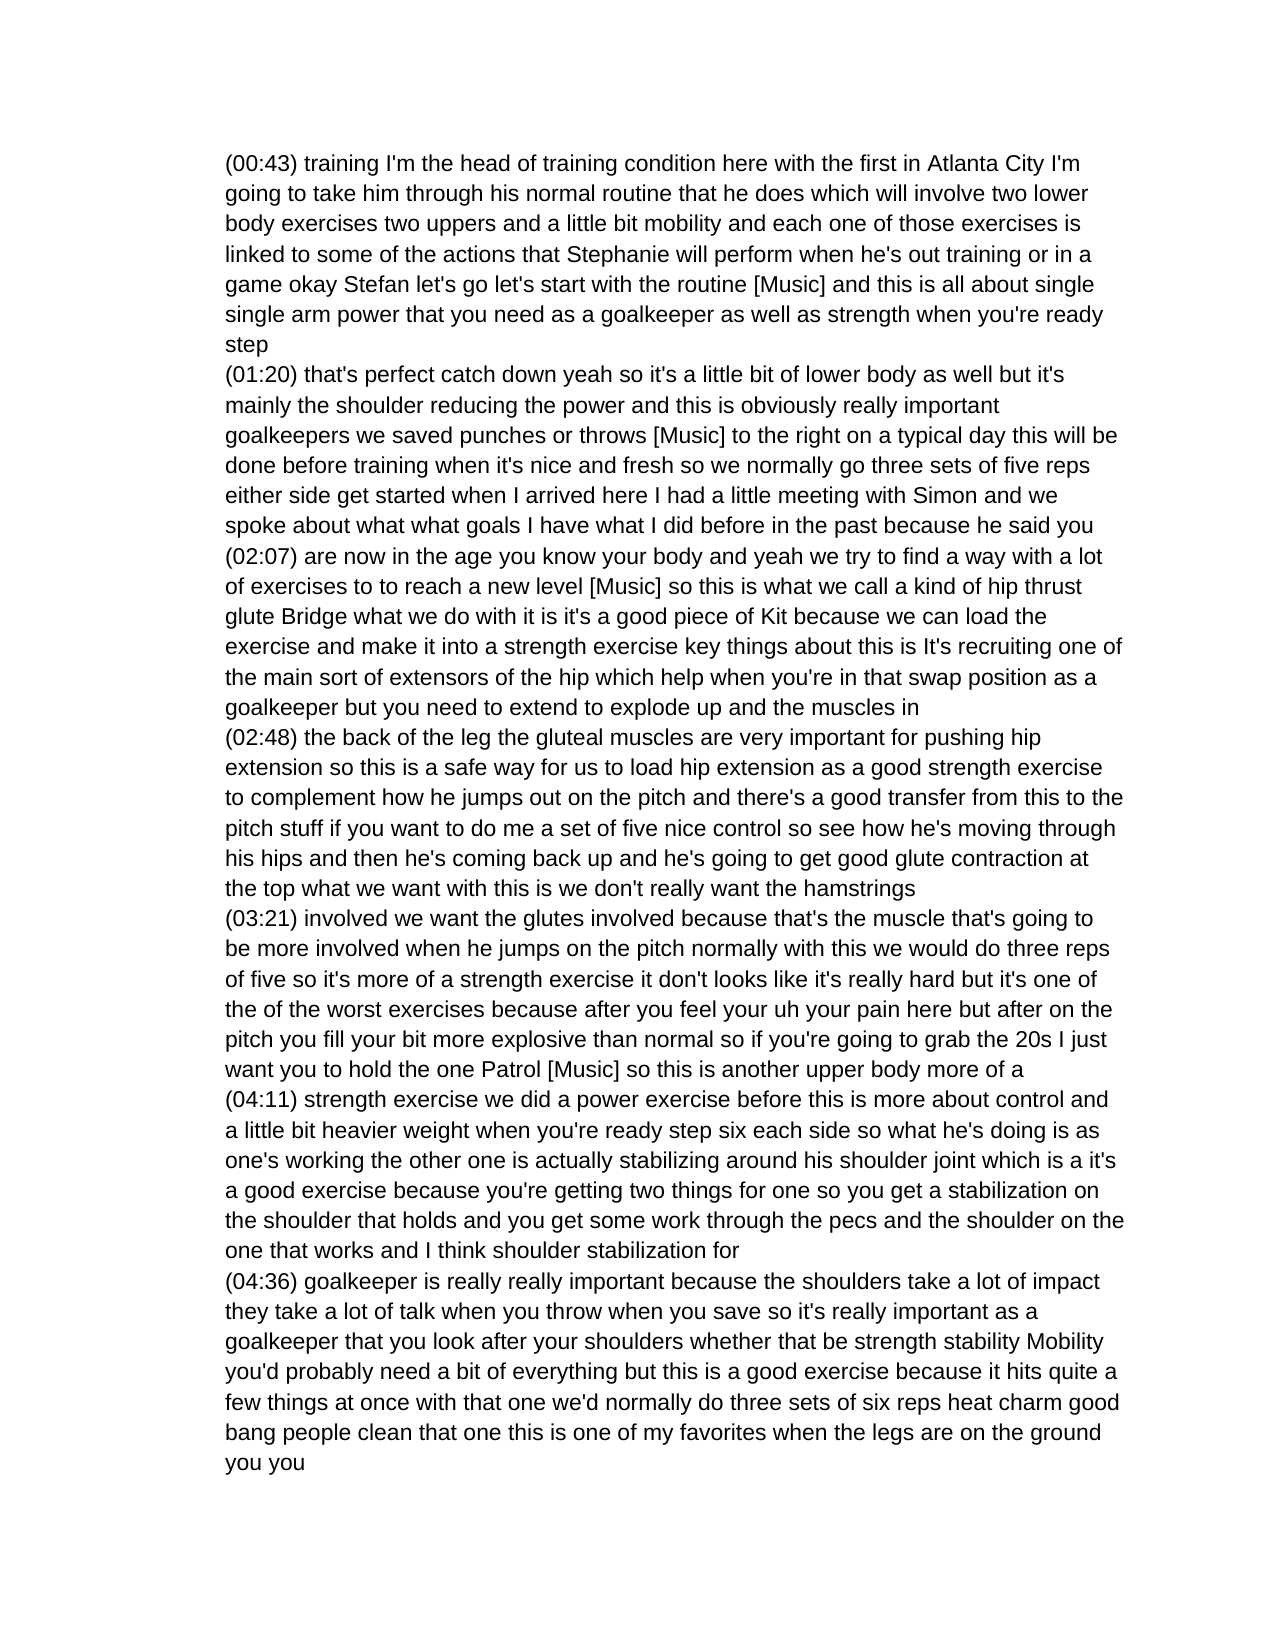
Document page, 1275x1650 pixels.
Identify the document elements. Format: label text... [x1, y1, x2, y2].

text (00:43) training I'm the head of training condition here with the first in Atlanta City I'm going to take him through his normal routine that he does which will involve two lower body exercises two uppers and a little bit mobility and each one of those exercises is linked to some of the actions that Stephanie will perform when he's out training or in a game okay Stefan let's go let's start with the routine [Music] and this is all about single single arm power that you need as a goalkeeper as well as strength when you're ready step [225, 150, 1125, 358]
text (01:20) that's perfect catch down yeah so it's a little bit of lower body as well but it's mainly the shoulder reducing the power and this is obviously really important goalkeepers we saved punches or throws [Music] to the right on a typical day this will be done before training when it's nice and fresh so we normally go three sets of five reps either side get started when I arrived here I had a little meeting with Simon and we spoke about what what goals I have what I did before in the past because he said you [225, 361, 1125, 539]
text (04:36) goalkeeper is really really important because the shoulders take a lot of impact they take a lot of talk when you throw when you save so it's really important as a goalkeeper that you look after your shoulders whether that be strength stability Mobility you'd probably need a bit of everything but this is a good exercise because it hits quite a few things at once with that one we'd normally do three sets of six reps heat charm good bang people clean that one this is one of my favorites when the legs are on the ground you you [225, 1268, 1125, 1475]
text (03:21) involved we want the glutes involved because that's the muscle that's going to be more involved when he jumps on the pitch normally with this we would do three reps of five so it's more of a strength exercise it don't looks like it's really hard but it's one of the of the worst exercises because after you feel your uh your pain here but after on the pitch you fill your bit more explosive than normal so if you're going to grab the 20s I just want you to hold the one Patrol [Music] so this is another upper body more of a [225, 905, 1125, 1083]
text (04:11) strength exercise we did a power exercise before this is more about control and a little bit heavier weight when you're ready step six each side so what he's doing is as one's working the other one is actually stabilizing around his shoulder joint which is a it's a good exercise because you're getting two things for one so you get a stabilization on the shoulder that holds and you get some work through the pecs and the shoulder on the one that works and I think shoulder stabilization for [225, 1086, 1125, 1264]
text (02:07) are now in the age you know your body and yeah we try to find a way with a lot of exercises to to reach a new level [Music] so this is what we call a kind of hip thrust glute Bridge what we do with it is it's a good piece of Kit because we can load the exercise and make it into a strength exercise key things about this is It's recruiting one of the main sort of extensors of the hip which help when you're in that swap position as a goalkeeper but you need to extend to explode up and the muscles in [225, 543, 1125, 720]
text (02:48) the back of the leg the gluteal muscles are very important for pushing hip extension so this is a safe way for us to load hip extension as a good strength exercise to complement how he jumps out on the pitch and there's a good transfer from this to the pitch stuff if you want to do me a set of five nice control so see how he's moving through his hips and then he's coming back up and he's going to get good glute contraction at the top what we want with this is we don't really want the hamstrings [225, 724, 1125, 901]
